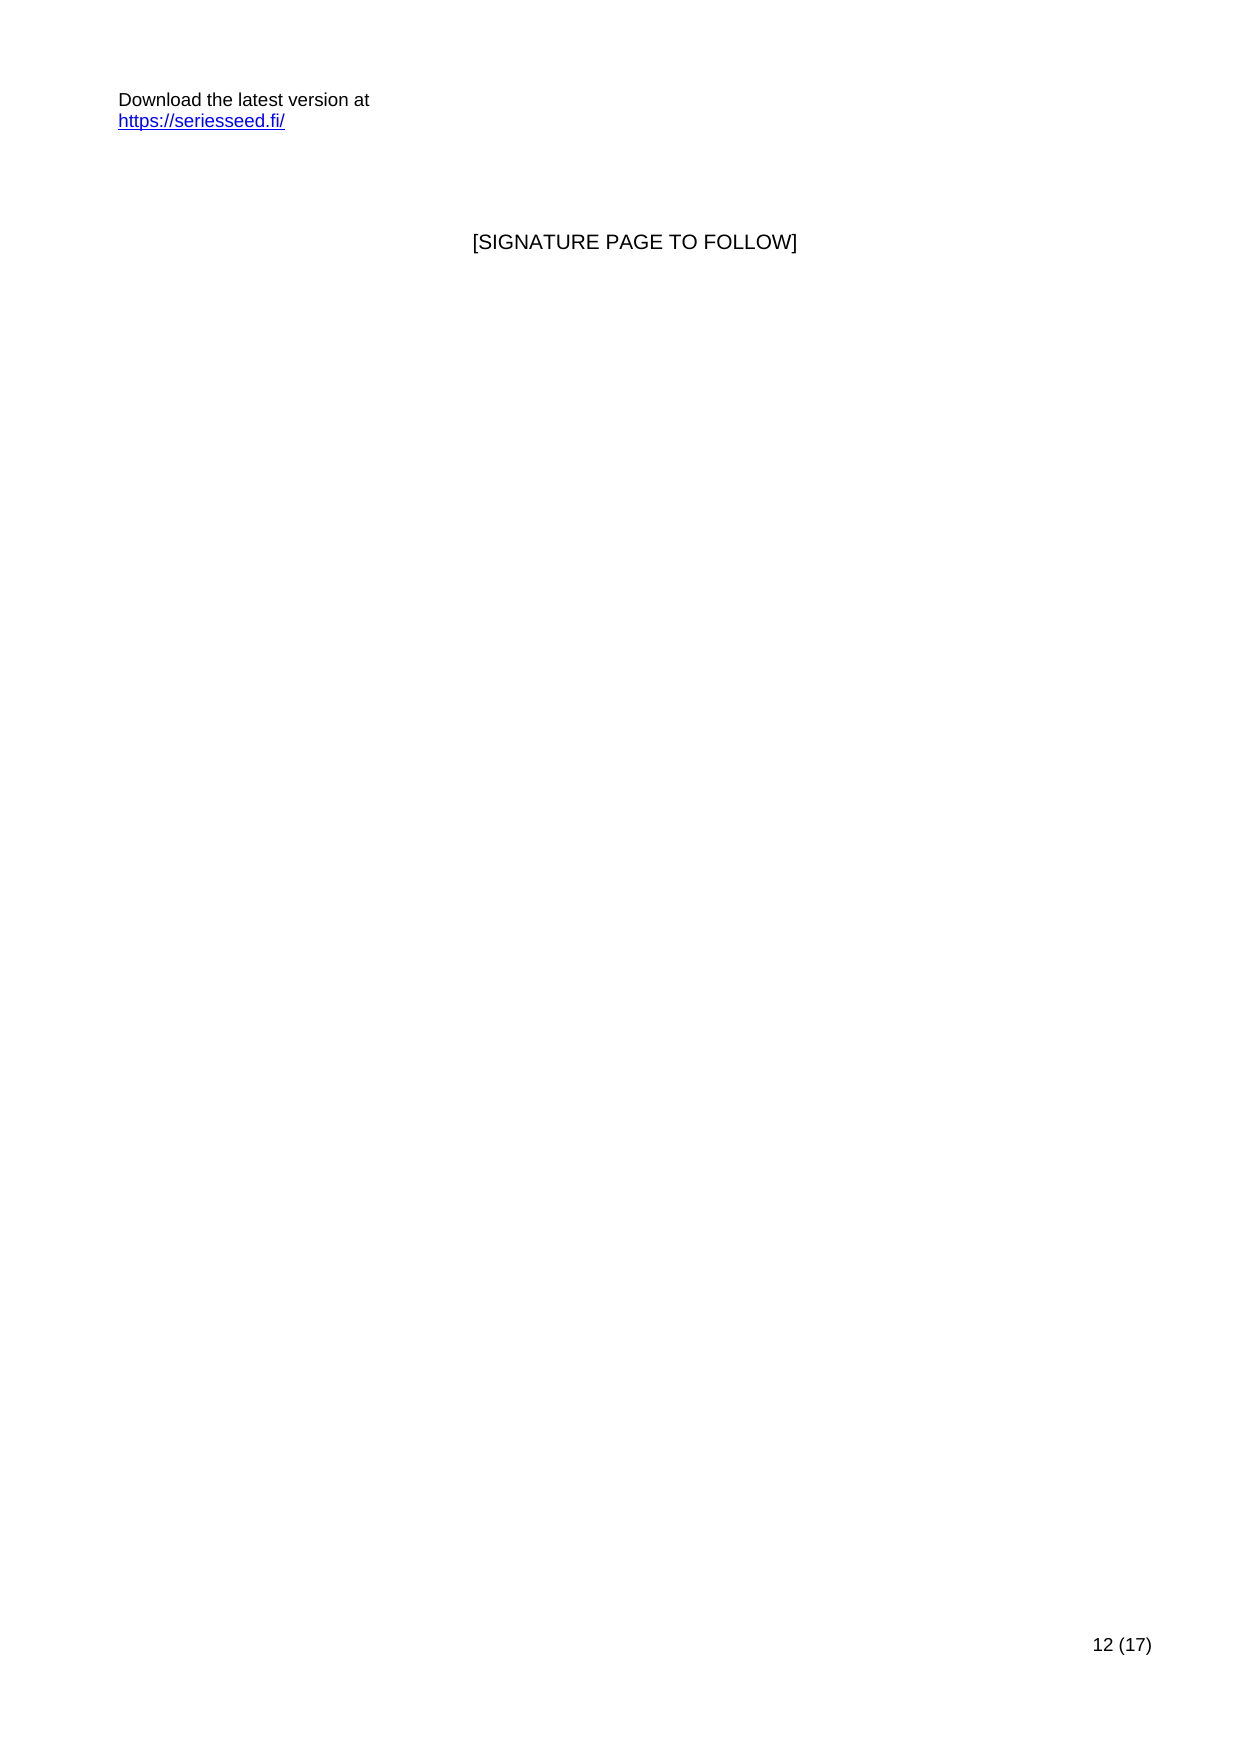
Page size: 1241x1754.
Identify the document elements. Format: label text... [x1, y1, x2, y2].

text [SIGNATURE PAGE TO FOLLOW] [177, 224, 1092, 254]
